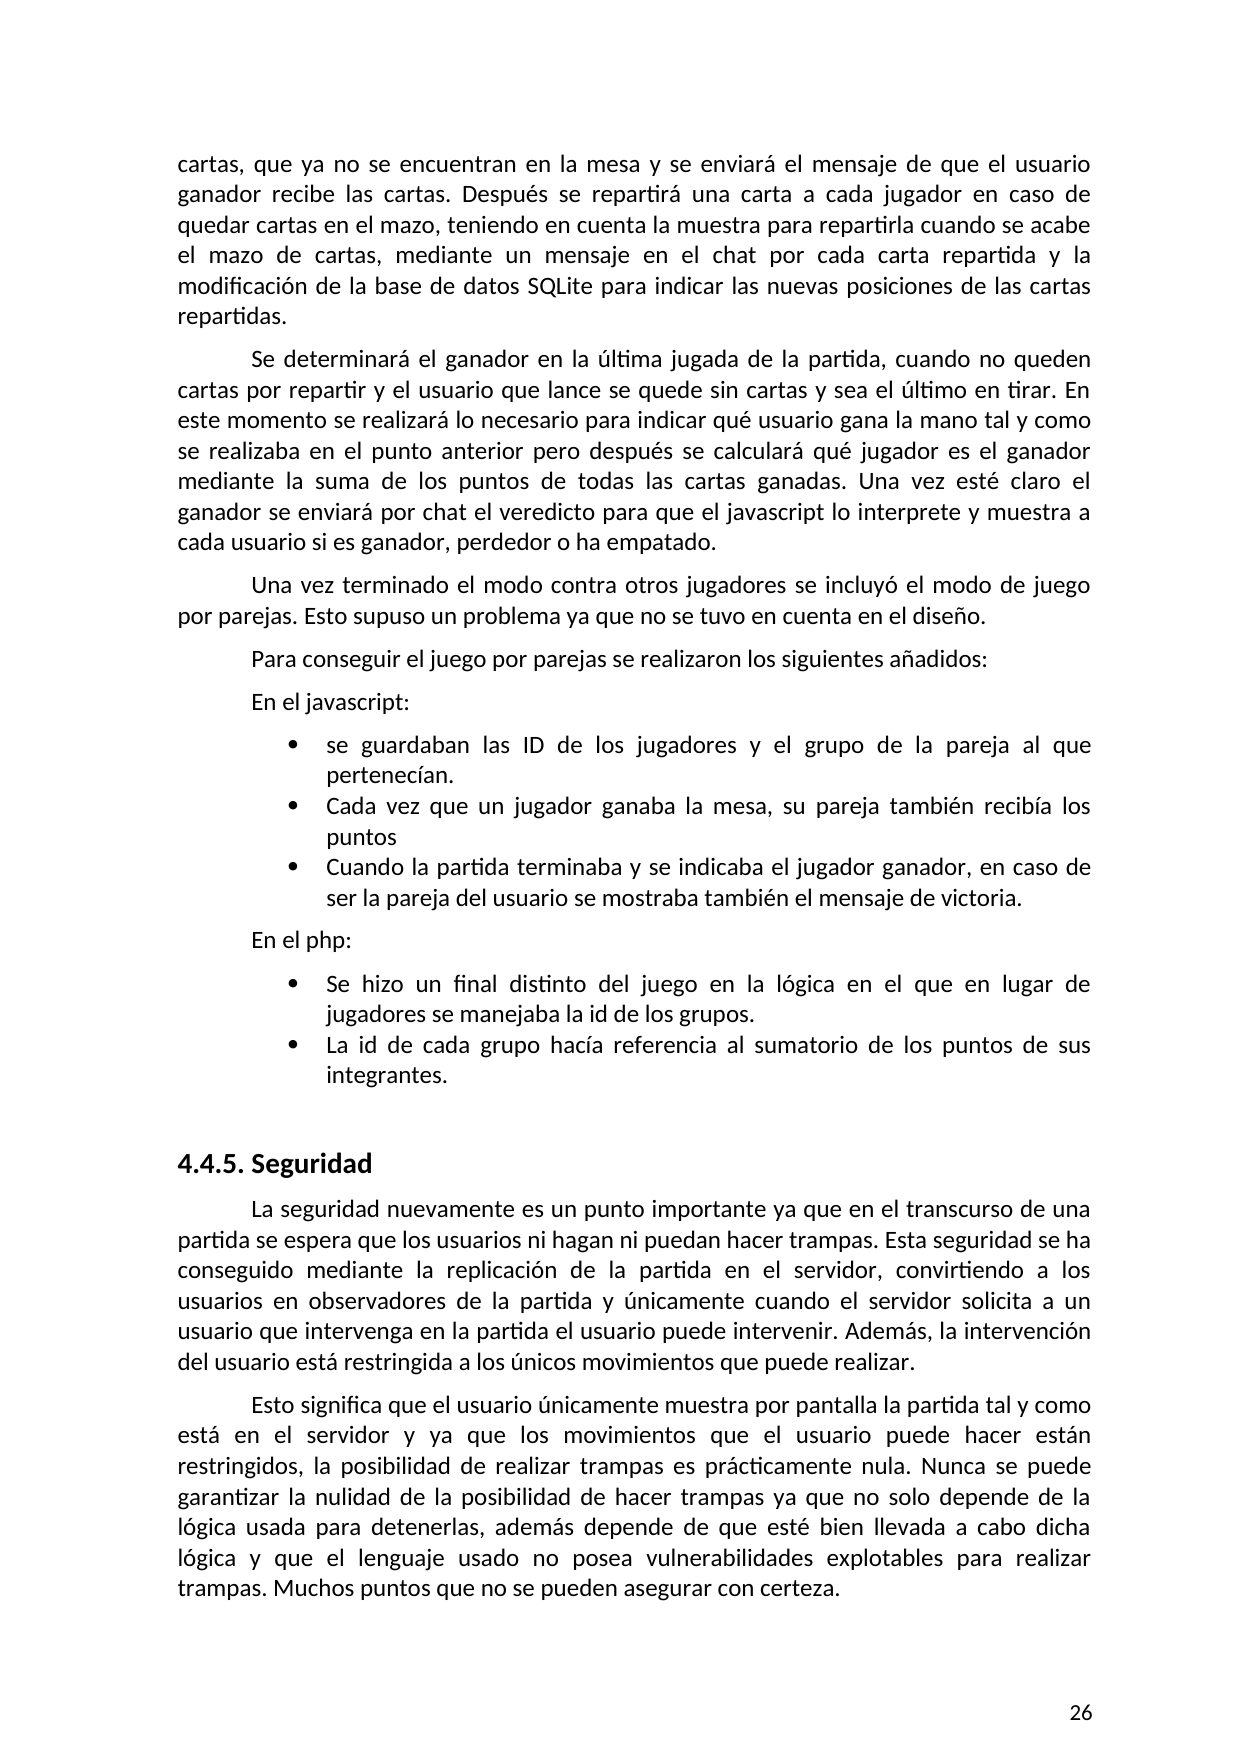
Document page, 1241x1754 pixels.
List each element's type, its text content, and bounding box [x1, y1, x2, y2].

text Se determinará el ganador en la última jugada de la partida, cuando no queden cartas por repartir y el usuario que lance se quede sin cartas y sea el último en tirar. En este momento se realizará lo necesario para indicar qué usuario gana la mano tal y como se realizaba en el punto anterior pero después se calculará qué jugador es el ganador mediante la suma de los puntos de todas las cartas ganadas. Una vez esté claro el ganador se enviará por chat el veredicto para que el javascript lo interprete y muestra a cada usuario si es ganador, perdedor o ha empatado. [177, 343, 1092, 557]
text 4.4.5. Seguridad [177, 1145, 1092, 1181]
list Cada vez que un jugador ganaba la mesa, su pareja también recibía los puntos [288, 790, 1092, 851]
list Se hizo un final distinto del juego en la lógica en el que en lugar de jugadores se manejaba la id de los grupos. [288, 968, 1092, 1029]
list se guardaban las ID de los jugadores y el grupo de la pareja al que pertenecían. [288, 729, 1092, 790]
text Una vez terminado el modo contra otros jugadores se incluyó el modo de juego por parejas. Esto supuso un problema ya que no se tuvo en cuenta en el diseño. [177, 569, 1092, 631]
text En el php: [177, 925, 1092, 955]
list Cuando la partida terminaba y se indicaba el jugador ganador, en caso de ser la pareja del usuario se mostraba también el mensaje de victoria. [288, 851, 1092, 912]
text Esto significa que el usuario únicamente muestra por pantalla la partida tal y como está en el servidor y ya que los movimientos que el usuario puede hacer están restringidos, la posibilidad de realizar trampas es prácticamente nula. Nunca se puede garantizar la nulidad de la posibilidad de hacer trampas ya que no solo depende de la lógica usada para detenerlas, además depende de que esté bien llevada a cabo dicha lógica y que el lenguaje usado no posea vulnerabilidades explotables para realizar trampas. Muchos puntos que no se pueden asegurar con certeza. [177, 1389, 1092, 1603]
text Para conseguir el juego por parejas se realizaron los siguientes añadidos: [177, 643, 1092, 673]
text En el javascript: [177, 686, 1092, 717]
list La id de cada grupo hacía referencia al sumatorio de los puntos de sus integrantes. [288, 1029, 1092, 1090]
text La seguridad nuevamente es un punto importante ya que en el transcurso de una partida se espera que los usuarios ni hagan ni puedan hacer trampas. Esta seguridad se ha conseguido mediante la replicación de la partida en el servidor, convirtiendo a los usuarios en observadores de la partida y únicamente cuando el servidor solicita a un usuario que intervenga en la partida el usuario puede intervenir. Además, la intervención del usuario está restringida a los únicos movimientos que puede realizar. [177, 1193, 1092, 1377]
